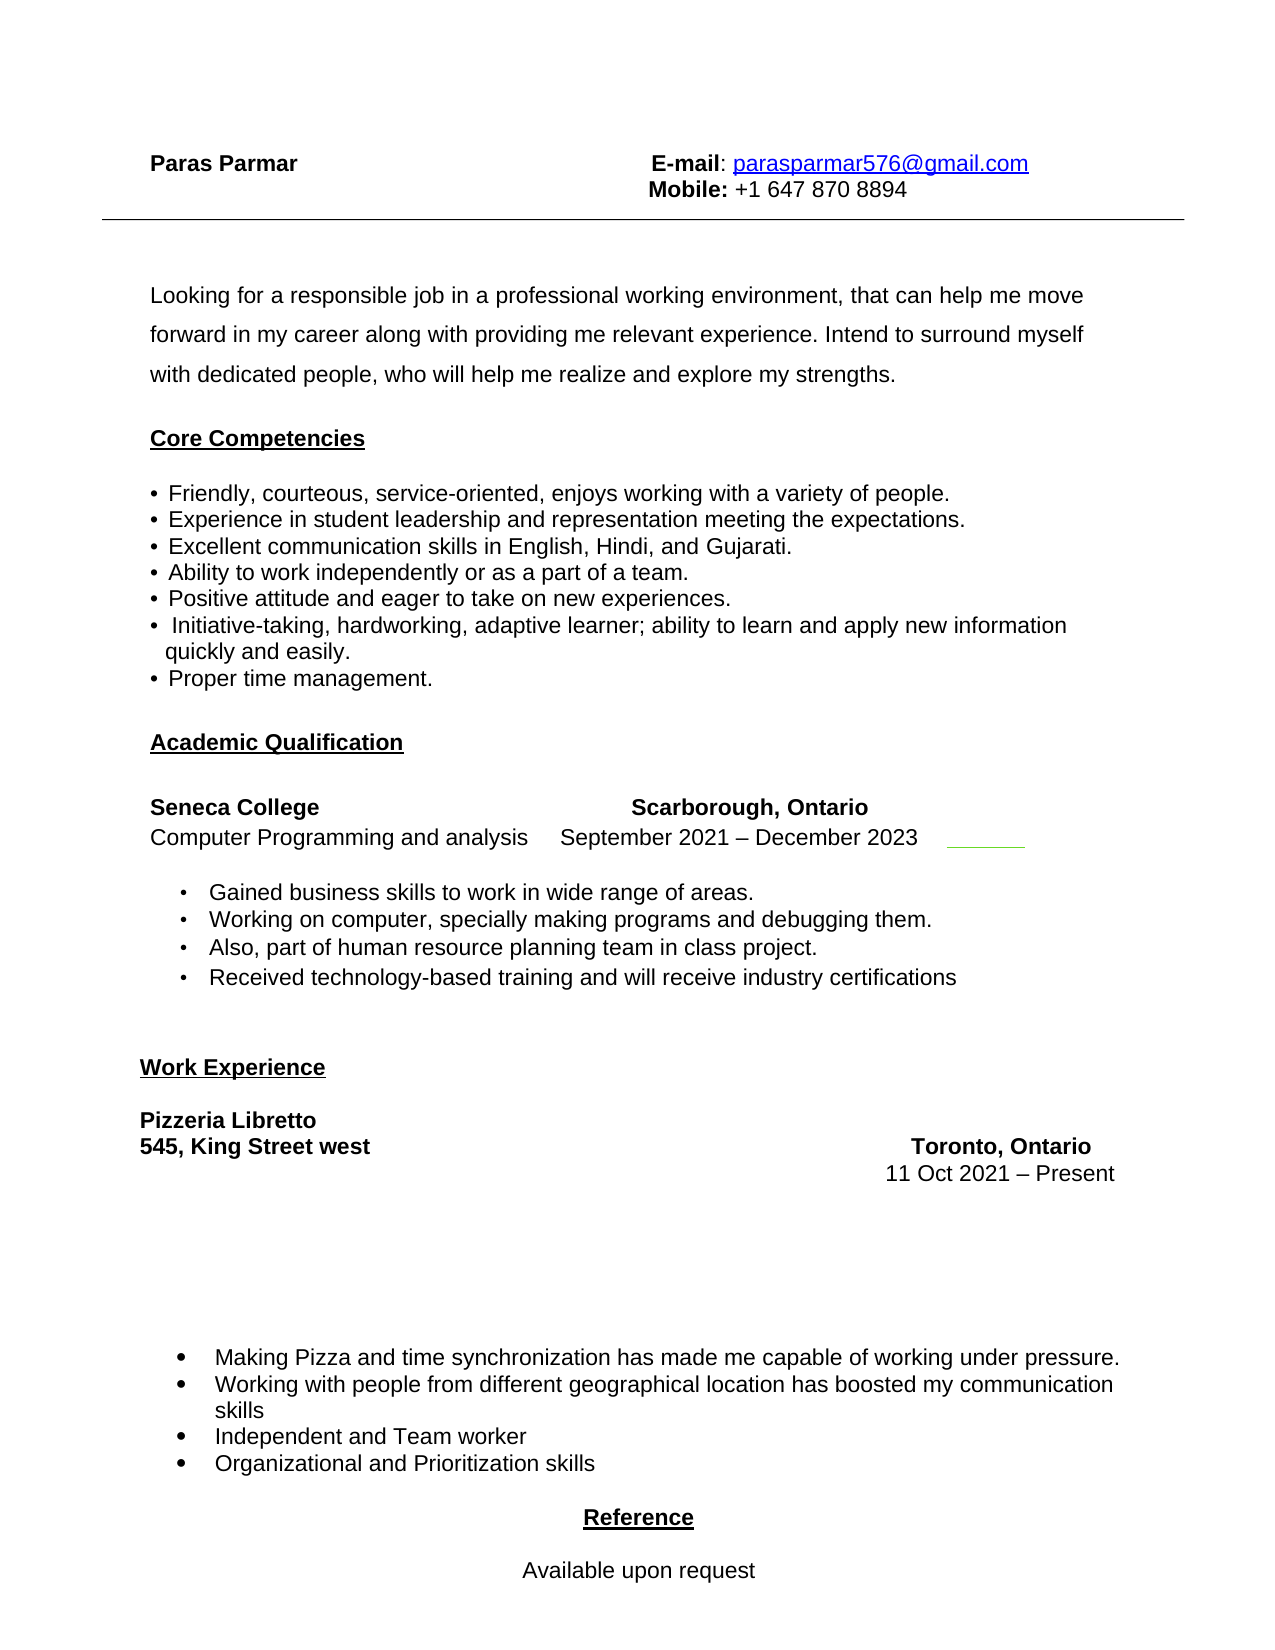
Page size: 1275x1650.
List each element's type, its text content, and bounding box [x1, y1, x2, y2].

list Working on computer, specially making programs and debugging them. [179, 906, 1127, 933]
list Initiative-taking, hardworking, adaptive learner; ability to learn and apply new information quickly and easily. [150, 612, 1067, 664]
text Mobile: +1 647 870 8894 [648, 176, 1127, 203]
text 545, King Street west Toronto, Ontario [139, 1133, 1127, 1160]
subtitle Reference [150, 1504, 1127, 1531]
text Paras Parmar E-mail: parasparmar576@gmail.com [150, 150, 1127, 176]
list Also, part of human resource planning team in class project. [179, 933, 1127, 960]
text Pizzeria Libretto [139, 1107, 1127, 1133]
text Seneca College Scarborough, Ontario [150, 793, 1127, 820]
list Experience in student leadership and representation meeting the expectations. [150, 506, 1127, 533]
text Looking for a responsible job in a professional working environment, that can help me move forward in my career along with providing me relevant experience. Intend to surround myself with dedicated people, who will help me realize and explore my strengths. [150, 282, 1084, 387]
text Available upon request [150, 1557, 1127, 1583]
subtitle Core Competencies [150, 425, 1127, 452]
list Positive attitude and eager to take on new experiences. [150, 585, 1127, 612]
list Friendly, courteous, service-oriented, enjoys working with a variety of people. [150, 480, 1127, 506]
list Proper time management. [150, 664, 1127, 691]
list Making Pizza and time synchronization has made me capable of working under pressure. [177, 1344, 1127, 1371]
list Ability to work independently or as a part of a team. [150, 559, 1127, 585]
list Organizational and Prioritization skills [177, 1449, 1127, 1476]
subtitle Academic Qualification [150, 729, 1127, 755]
list Independent and Team worker [177, 1423, 1127, 1449]
text Work Experience [139, 1054, 1127, 1081]
list Gained business skills to work in wide range of areas. [179, 879, 1127, 906]
list Excellent communication skills in English, Hindi, and Gujarati. [150, 533, 1127, 559]
list Working with people from different geographical location has boosted my communication skills [177, 1371, 1127, 1423]
list Received technology-based training and will receive industry certifications [179, 964, 1127, 990]
text Computer Programming and analysis September 2021 – December 2023 [150, 824, 1127, 850]
text 11 Oct 2021 – Present [139, 1160, 1127, 1186]
